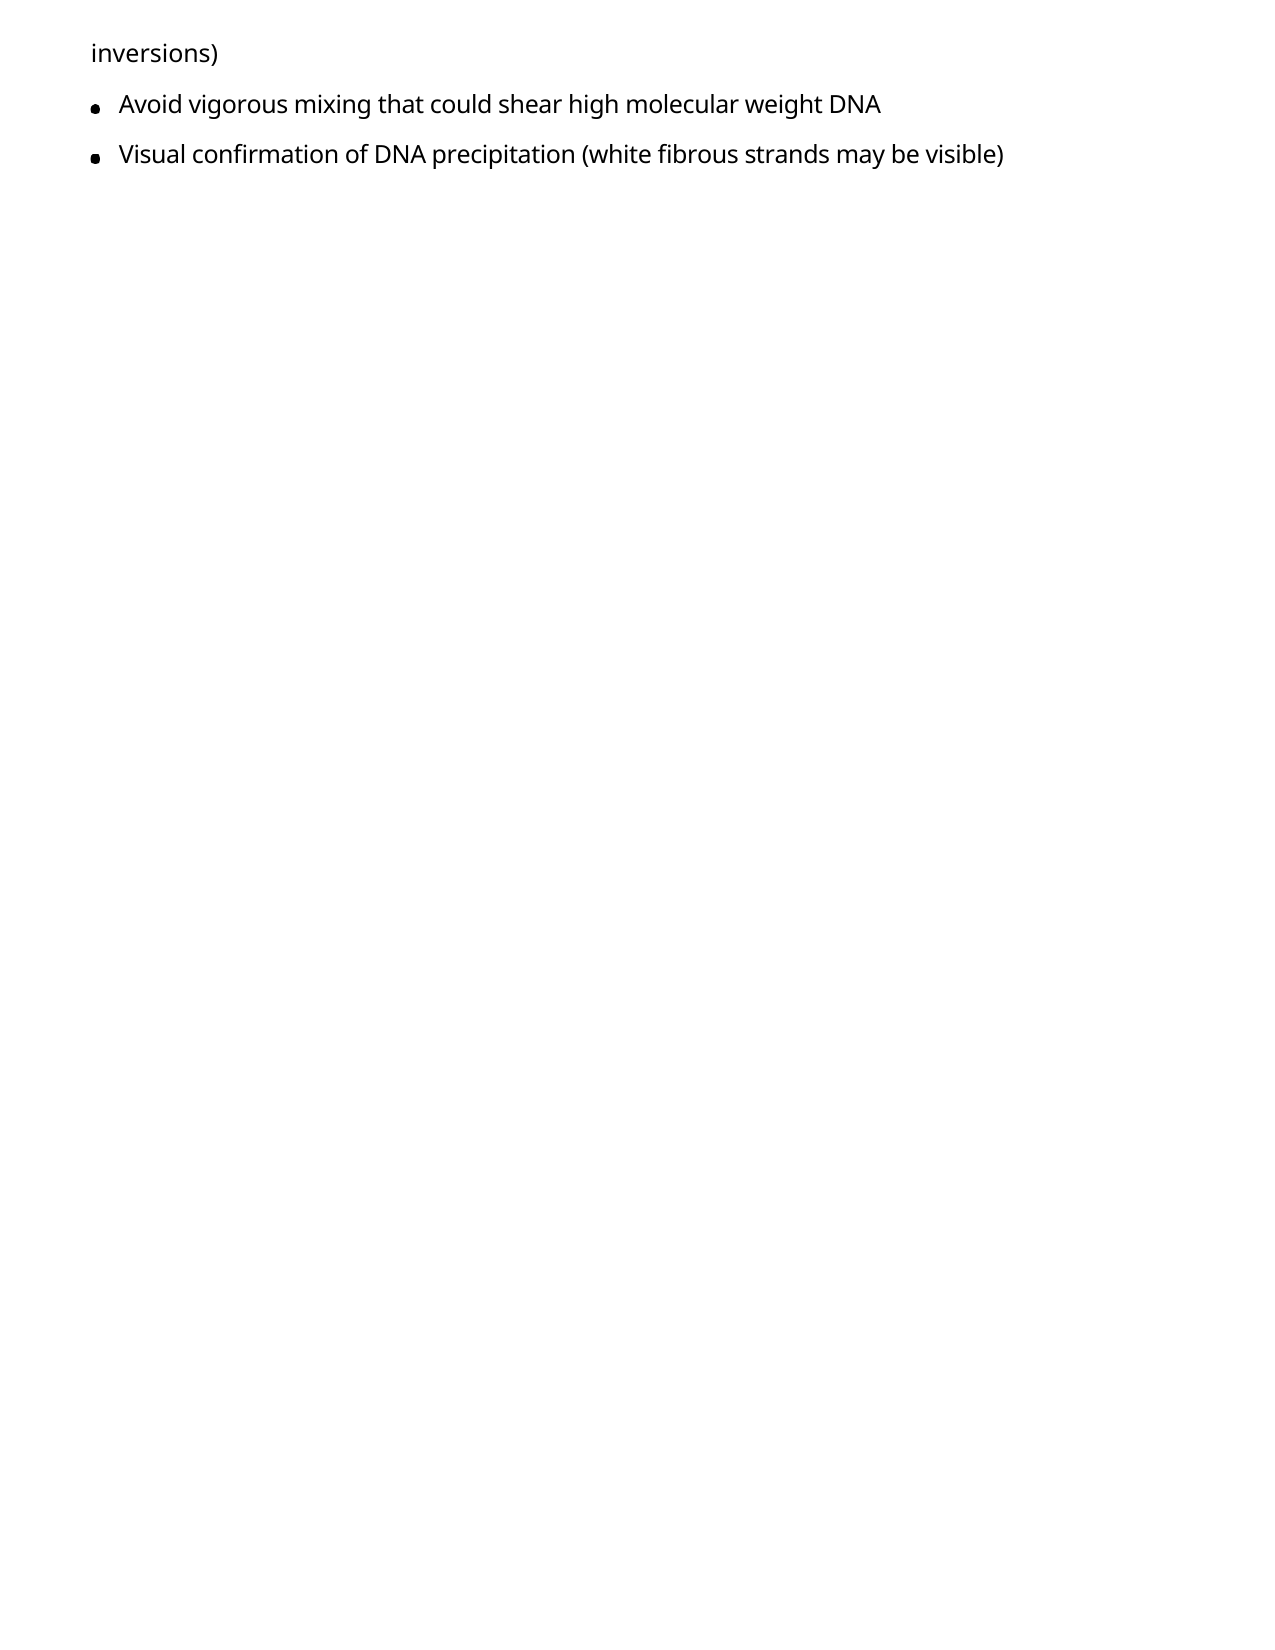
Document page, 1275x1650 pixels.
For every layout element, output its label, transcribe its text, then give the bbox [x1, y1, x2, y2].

picture [90, 154, 100, 164]
text Avoid vigorous mixing that could shear high molecular weight DNA [91, 88, 1200, 120]
text Visual confirmation of DNA precipitation (white fibrous strands may be visible) [91, 137, 1200, 171]
picture [90, 104, 100, 114]
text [91, 35, 729, 69]
